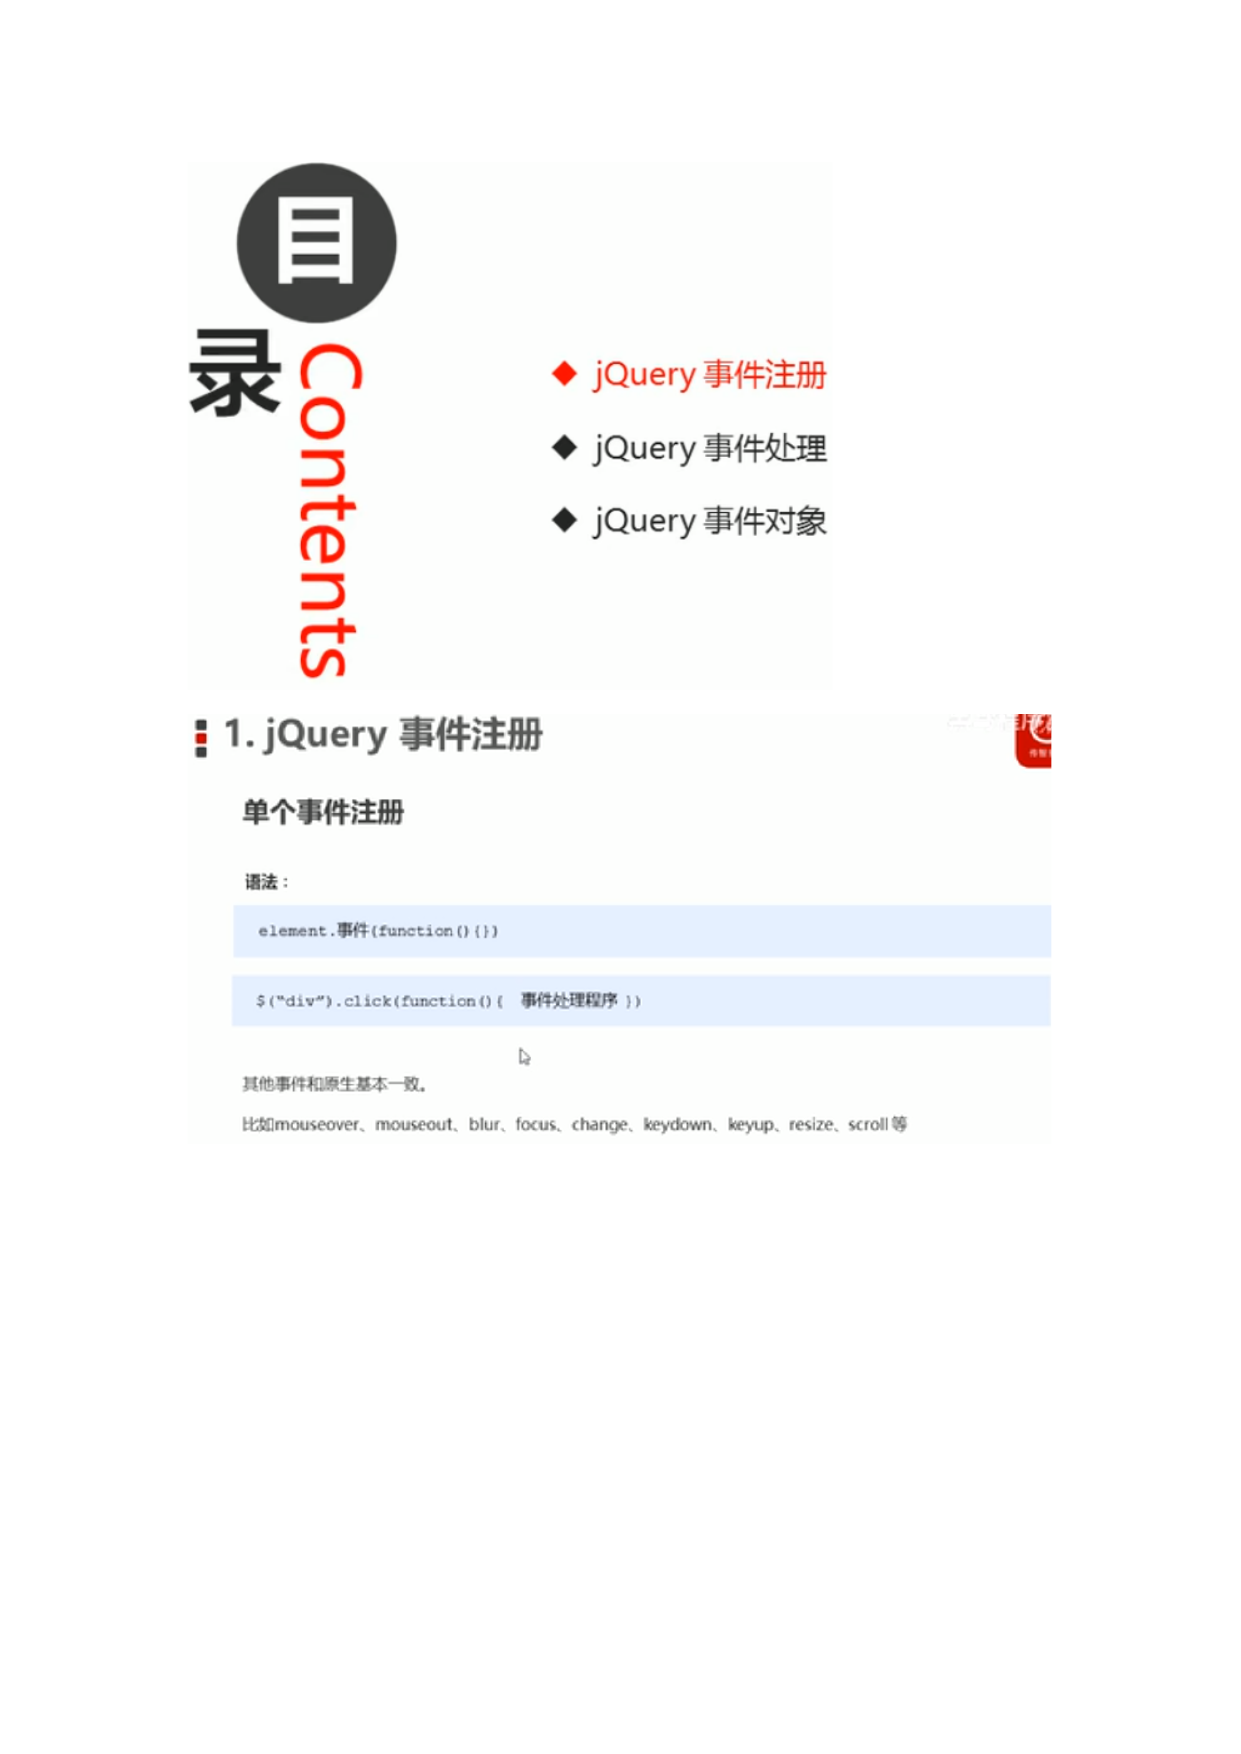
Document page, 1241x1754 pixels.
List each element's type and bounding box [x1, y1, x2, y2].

picture [187, 714, 1052, 1144]
picture [187, 162, 833, 690]
